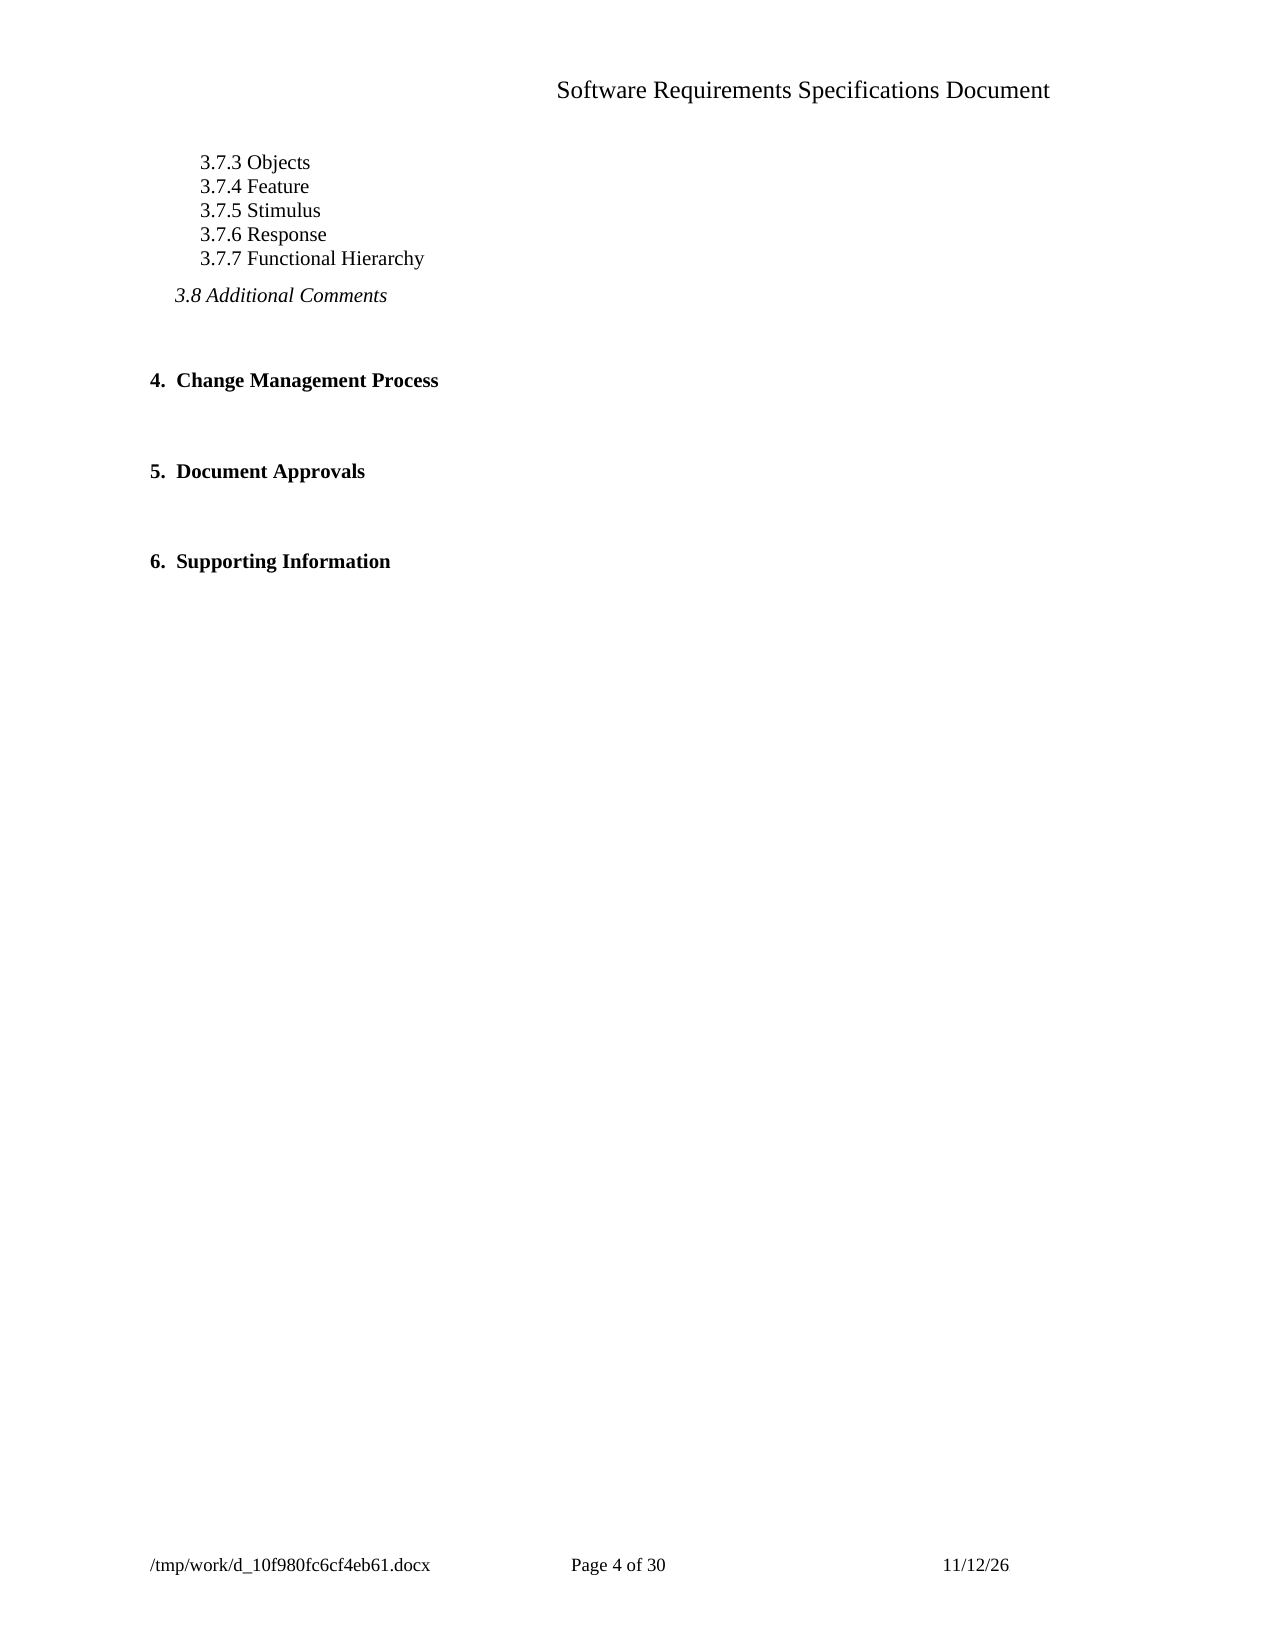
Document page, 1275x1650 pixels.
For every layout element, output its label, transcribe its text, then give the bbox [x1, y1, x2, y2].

text 3.8 Additional Comments [175, 283, 1050, 307]
text 3.7.7 Functional Hierarchy [200, 246, 1050, 270]
text 3.7.5 Stimulus [200, 198, 1050, 222]
text 3.7.6 Response [200, 222, 1050, 246]
text 4. Change Management Process [150, 368, 1050, 392]
text 6. Supporting Information [150, 549, 1050, 573]
text 5. Document Approvals [150, 459, 1050, 483]
text 3.7.3 Objects [200, 150, 1050, 174]
text 3.7.4 Feature [200, 174, 1050, 198]
